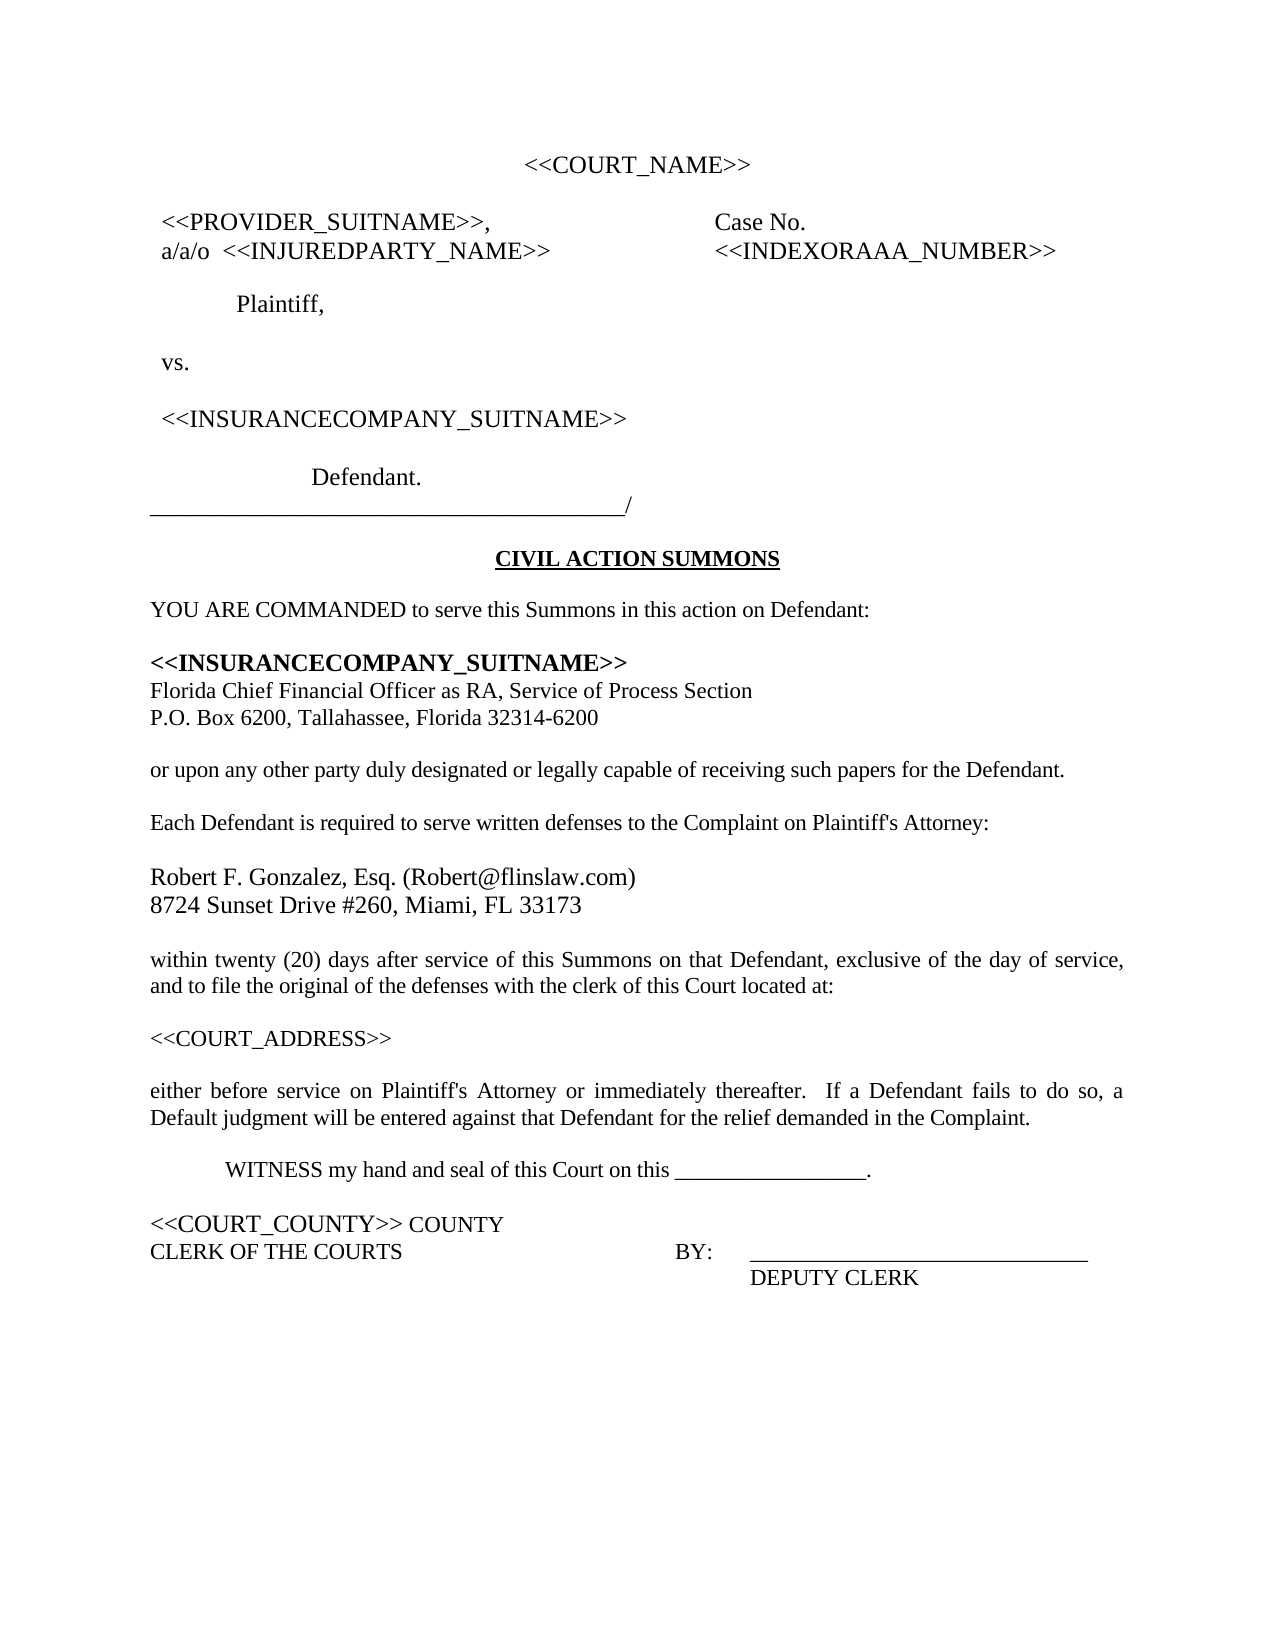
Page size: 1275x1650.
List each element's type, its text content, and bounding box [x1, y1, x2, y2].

text CIVIL ACTION SUMMONS [150, 545, 1125, 572]
text WITNESS my hand and seal of this Court on this _________________. [150, 1156, 1125, 1183]
text <<INSURANCECOMPANY_SUITNAME>> [150, 648, 1125, 677]
text P.O. Box 6200, Tallahassee, Florida 32314-6200 [150, 704, 1125, 730]
table_header <<PROVIDER_SUITNAME>>, a/a/o <<INJUREDPARTY_NAME>> Plaintiff, vs. <<INSURANCECOMPANY_SUITNAME>> Defendant. [150, 208, 703, 490]
text <<COURT_ADDRESS>> [150, 1025, 1125, 1051]
text <<COURT_NAME>> [337, 150, 937, 179]
text Florida Chief Financial Officer as RA, Service of Process Section [150, 677, 1125, 704]
text ______________________________________/ [150, 490, 1125, 519]
text YOU COMMANDED to serve this Summons in this action on Defendant: [150, 596, 1125, 622]
text Robert F. Gonzalez, Esq. (Robert@flinslaw.com) [150, 862, 1125, 891]
text DEPUTY CLERK [150, 1264, 1125, 1291]
text Each Defendant is required to serve written defenses to the Complaint on Plaintiff's Attorney: [150, 809, 1125, 835]
text or upon any other party duly designated or legally capable of receiving such papers for the Defendant. [150, 756, 1125, 783]
text within twenty (20) days after service of this Summons on that Defendant, exclusive of the day of service, and to file the original of the defenses with the clerk of this Court located at: [150, 946, 1125, 998]
text either before service on Plaintiff's Attorney or immediately thereafter. If a Defendant fails to do so, a Default judgment will be entered against that Defendant for the relief demanded in the Complaint. [150, 1077, 1125, 1130]
text 8724 Sunset Drive #260, Miami, FL 33173 [150, 891, 1125, 919]
text CLERK OF THE COURTS BY: ______________________________ [150, 1238, 1125, 1264]
table_header Case No. <<INDEXORAAA_NUMBER>> [703, 208, 1068, 490]
text <<COURT_COUNTY>> COUNTY [150, 1209, 1125, 1238]
